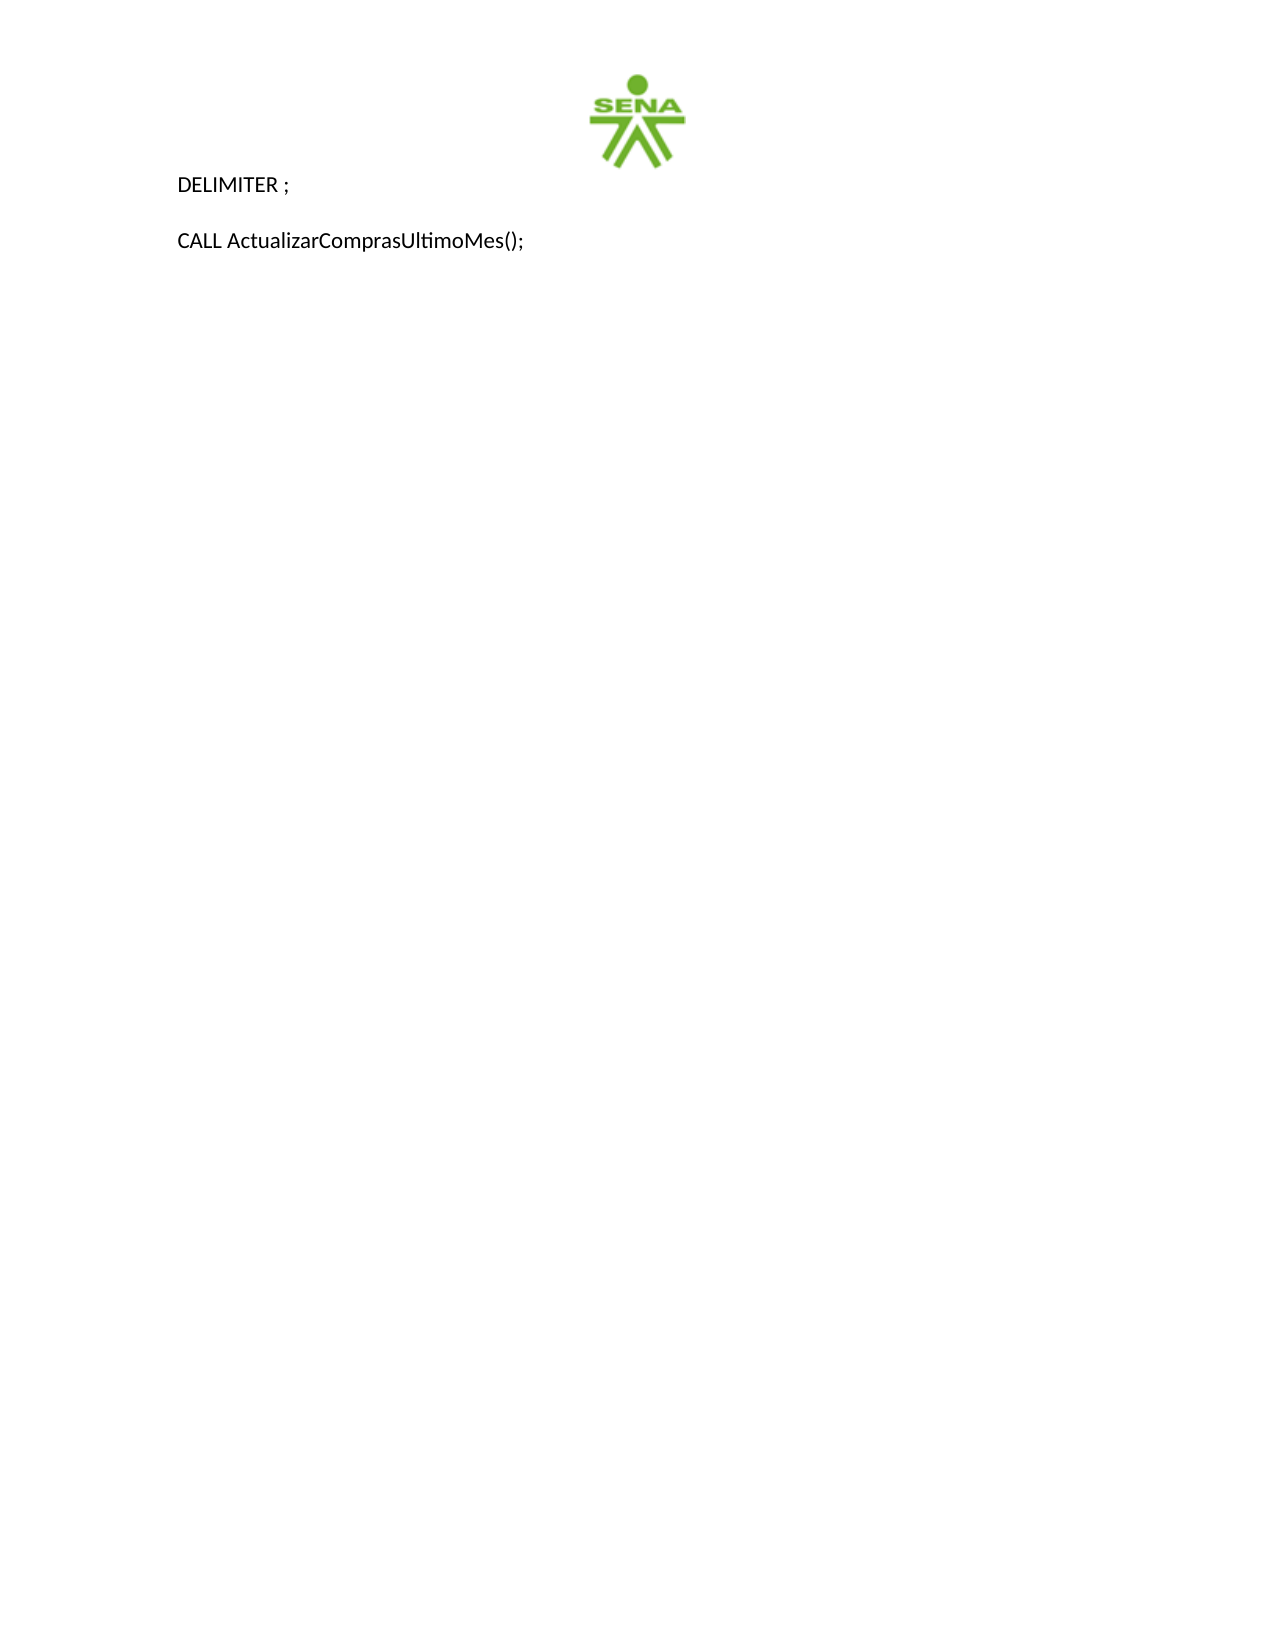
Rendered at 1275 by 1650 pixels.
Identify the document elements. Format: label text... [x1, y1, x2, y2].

text DELIMITER ; [177, 171, 1098, 199]
picture [589, 73, 686, 171]
text CALL ActualizarComprasUltimoMes(); [177, 227, 1098, 255]
